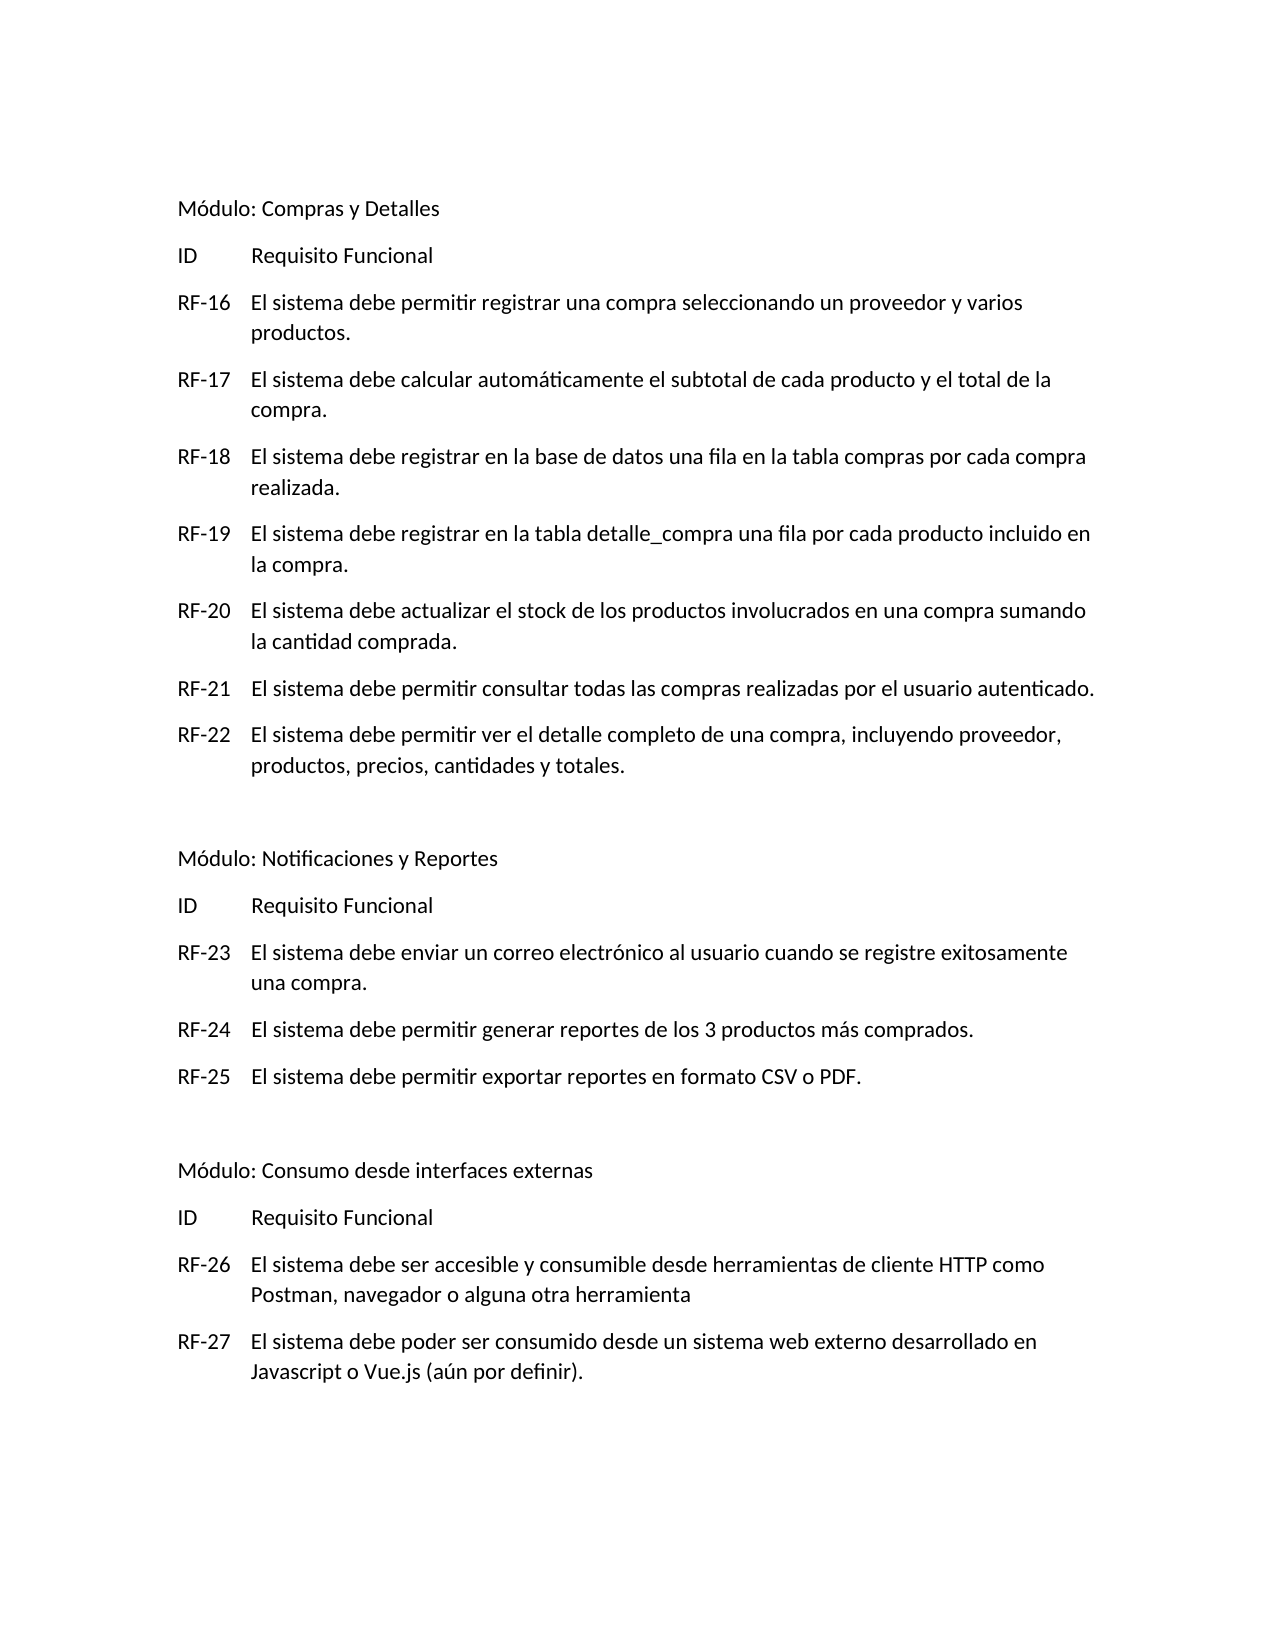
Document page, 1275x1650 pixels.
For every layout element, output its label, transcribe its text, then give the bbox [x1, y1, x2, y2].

text RF-20 El sistema debe actualizar el stock de los productos involucrados en una compra sumando la cantidad comprada. [177, 597, 1098, 655]
text RF-24 El sistema debe permitir generar reportes de los 3 productos más comprados. [177, 1015, 1098, 1043]
text RF-26 El sistema debe ser accesible y consumible desde herramientas de cliente HTTP como Postman, navegador o alguna otra herramienta [177, 1250, 1098, 1308]
text RF-19 El sistema debe registrar en la tabla detalle_compra una fila por cada producto incluido en la compra. [177, 519, 1098, 578]
text RF-27 El sistema debe poder ser consumido desde un sistema web externo desarrollado en Javascript o Vue.js (aún por definir). [177, 1327, 1098, 1385]
text RF-25 El sistema debe permitir exportar reportes en formato CSV o PDF. [177, 1062, 1098, 1090]
text Módulo: Consumo desde interfaces externas [177, 1156, 1098, 1184]
text RF-16 El sistema debe permitir registrar una compra seleccionando un proveedor y varios productos. [177, 288, 1098, 346]
text Módulo: Notificaciones y Reportes [177, 844, 1098, 872]
text ID Requisito Funcional [177, 891, 1098, 919]
text RF-18 El sistema debe registrar en la base de datos una fila en la tabla compras por cada compra realizada. [177, 442, 1098, 501]
text ID Requisito Funcional [177, 1203, 1098, 1231]
text Módulo: Compras y Detalles [177, 194, 1098, 222]
text ID Requisito Funcional [177, 241, 1098, 269]
text RF-17 El sistema debe calcular automáticamente el subtotal de cada producto y el total de la compra. [177, 365, 1098, 423]
text RF-23 El sistema debe enviar un correo electrónico al usuario cuando se registre exitosamente una compra. [177, 938, 1098, 996]
text RF-21 El sistema debe permitir consultar todas las compras realizadas por el usuario autenticado. [177, 674, 1098, 702]
text RF-22 El sistema debe permitir ver el detalle completo de una compra, incluyendo proveedor, productos, precios, cantidades y totales. [177, 721, 1098, 779]
